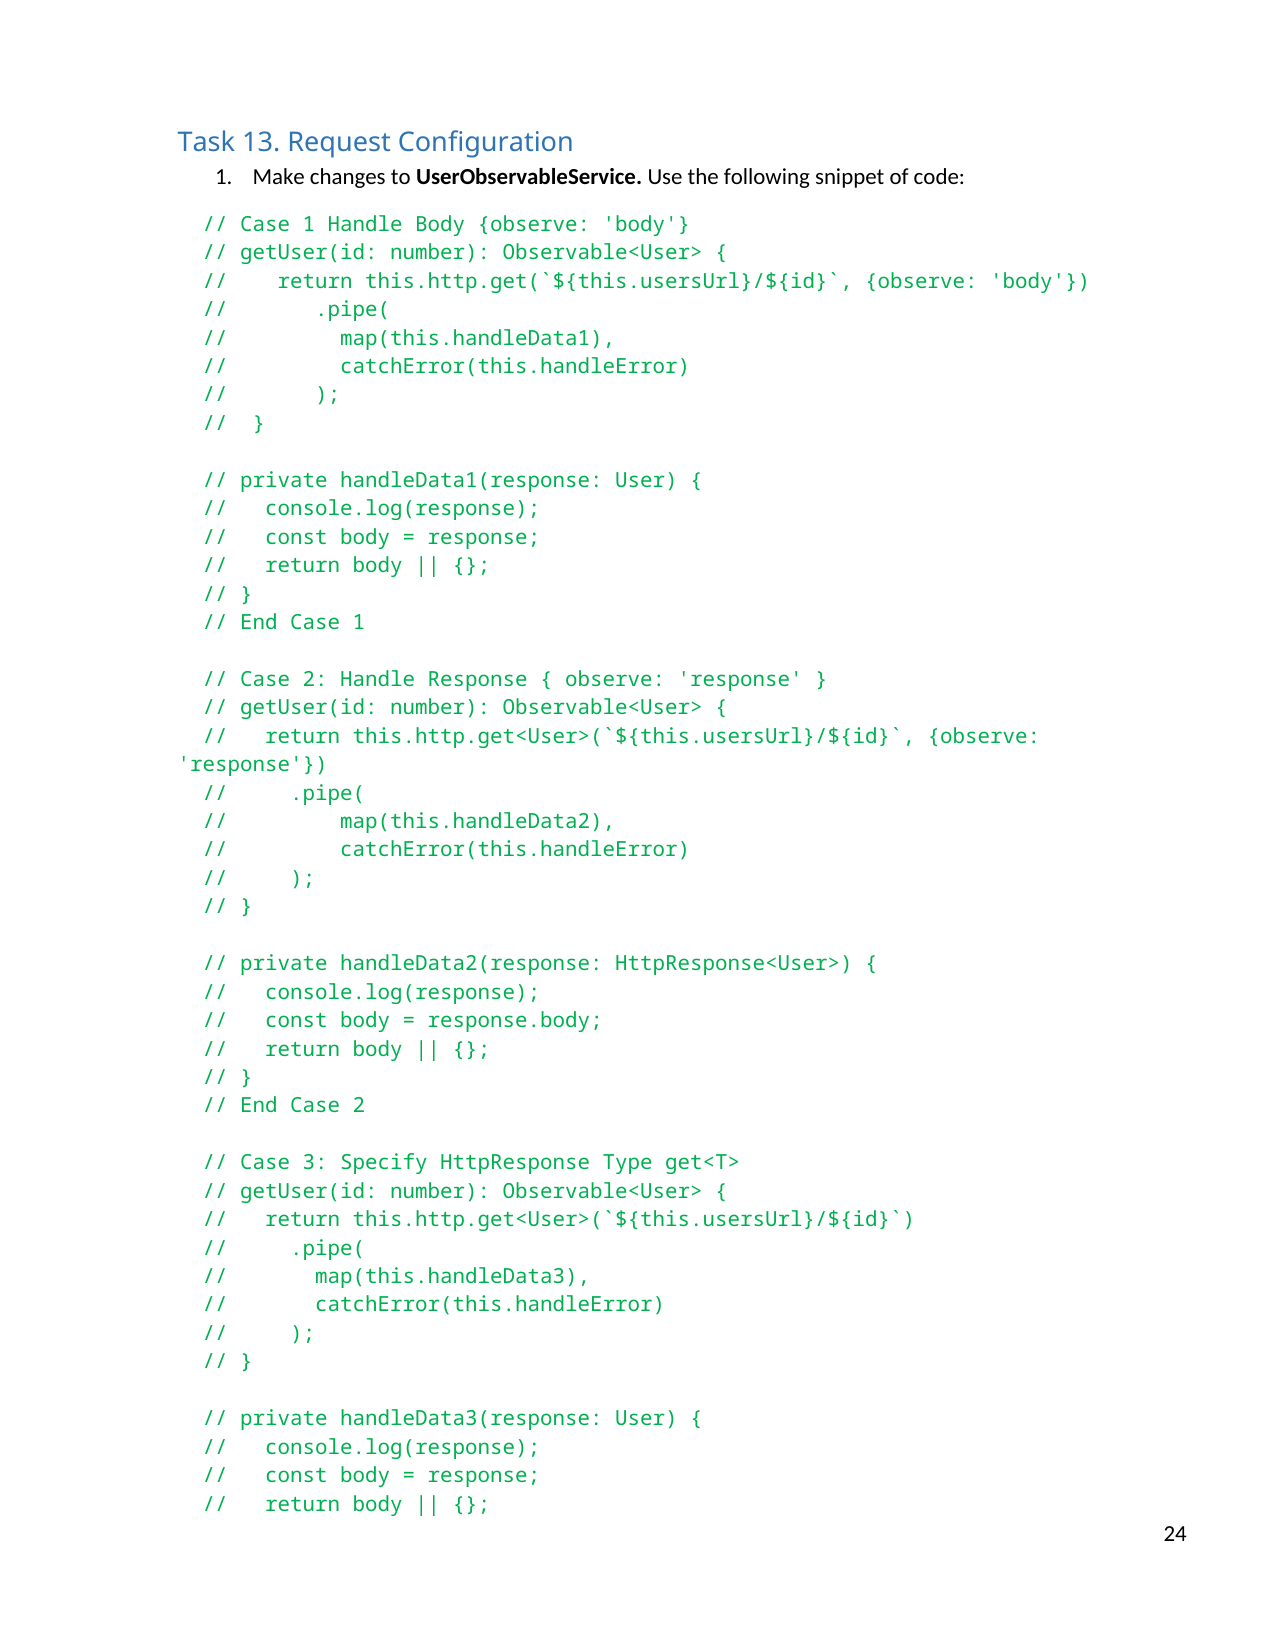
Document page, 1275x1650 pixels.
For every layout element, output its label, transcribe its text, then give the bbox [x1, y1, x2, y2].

text // const body = response.body; [177, 1005, 1186, 1034]
text // Case 3: Specify HttpResponse Type get<T> [177, 1147, 1186, 1176]
text // return body || {}; [177, 1034, 1186, 1062]
text // private handleData3(response: User) { [177, 1403, 1186, 1432]
text // } [177, 1062, 1186, 1091]
text // getUser(id: number): Observable<User> { [177, 692, 1186, 721]
text // ); [177, 379, 1186, 408]
text // ); [177, 863, 1186, 891]
list Make changes to UserObservableService. Use the following snippet of code: [215, 162, 1186, 190]
text // const body = response; [177, 522, 1186, 550]
text // End Case 2 [177, 1091, 1186, 1119]
text // map(this.handleData2), [177, 806, 1186, 834]
subtitle Task 13. Request Configuration [177, 122, 1186, 159]
text // map(this.handleData3), [177, 1261, 1186, 1289]
text // } [177, 891, 1186, 920]
text // catchError(this.handleError) [177, 834, 1186, 863]
text // Case 1 Handle Body {observe: 'body'} [177, 209, 1186, 237]
text // return body || {}; [177, 1489, 1186, 1517]
text // return this.http.get<User>(`${this.usersUrl}/${id}`, {observe: 'response'}) [177, 721, 1186, 778]
text // private handleData2(response: HttpResponse<User>) { [177, 948, 1186, 977]
text // private handleData1(response: User) { [177, 465, 1186, 493]
text // .pipe( [177, 1233, 1186, 1261]
text // } [177, 579, 1186, 607]
text // return body || {}; [177, 550, 1186, 579]
text // return this.http.get(`${this.usersUrl}/${id}`, {observe: 'body'}) [177, 266, 1186, 294]
text // return this.http.get<User>(`${this.usersUrl}/${id}`) [177, 1204, 1186, 1233]
text // Case 2: Handle Response { observe: 'response' } [177, 664, 1186, 692]
text // } [177, 408, 1186, 436]
text // .pipe( [177, 294, 1186, 323]
text // getUser(id: number): Observable<User> { [177, 237, 1186, 266]
text // catchError(this.handleError) [177, 1289, 1186, 1318]
text // } [177, 1346, 1186, 1375]
text // ); [177, 1318, 1186, 1346]
text // End Case 1 [177, 607, 1186, 636]
text // console.log(response); [177, 977, 1186, 1005]
text // getUser(id: number): Observable<User> { [177, 1176, 1186, 1204]
text // .pipe( [177, 778, 1186, 806]
text // const body = response; [177, 1460, 1186, 1489]
text // console.log(response); [177, 1432, 1186, 1460]
text // map(this.handleData1), [177, 323, 1186, 351]
text // console.log(response); [177, 493, 1186, 522]
text // catchError(this.handleError) [177, 351, 1186, 379]
